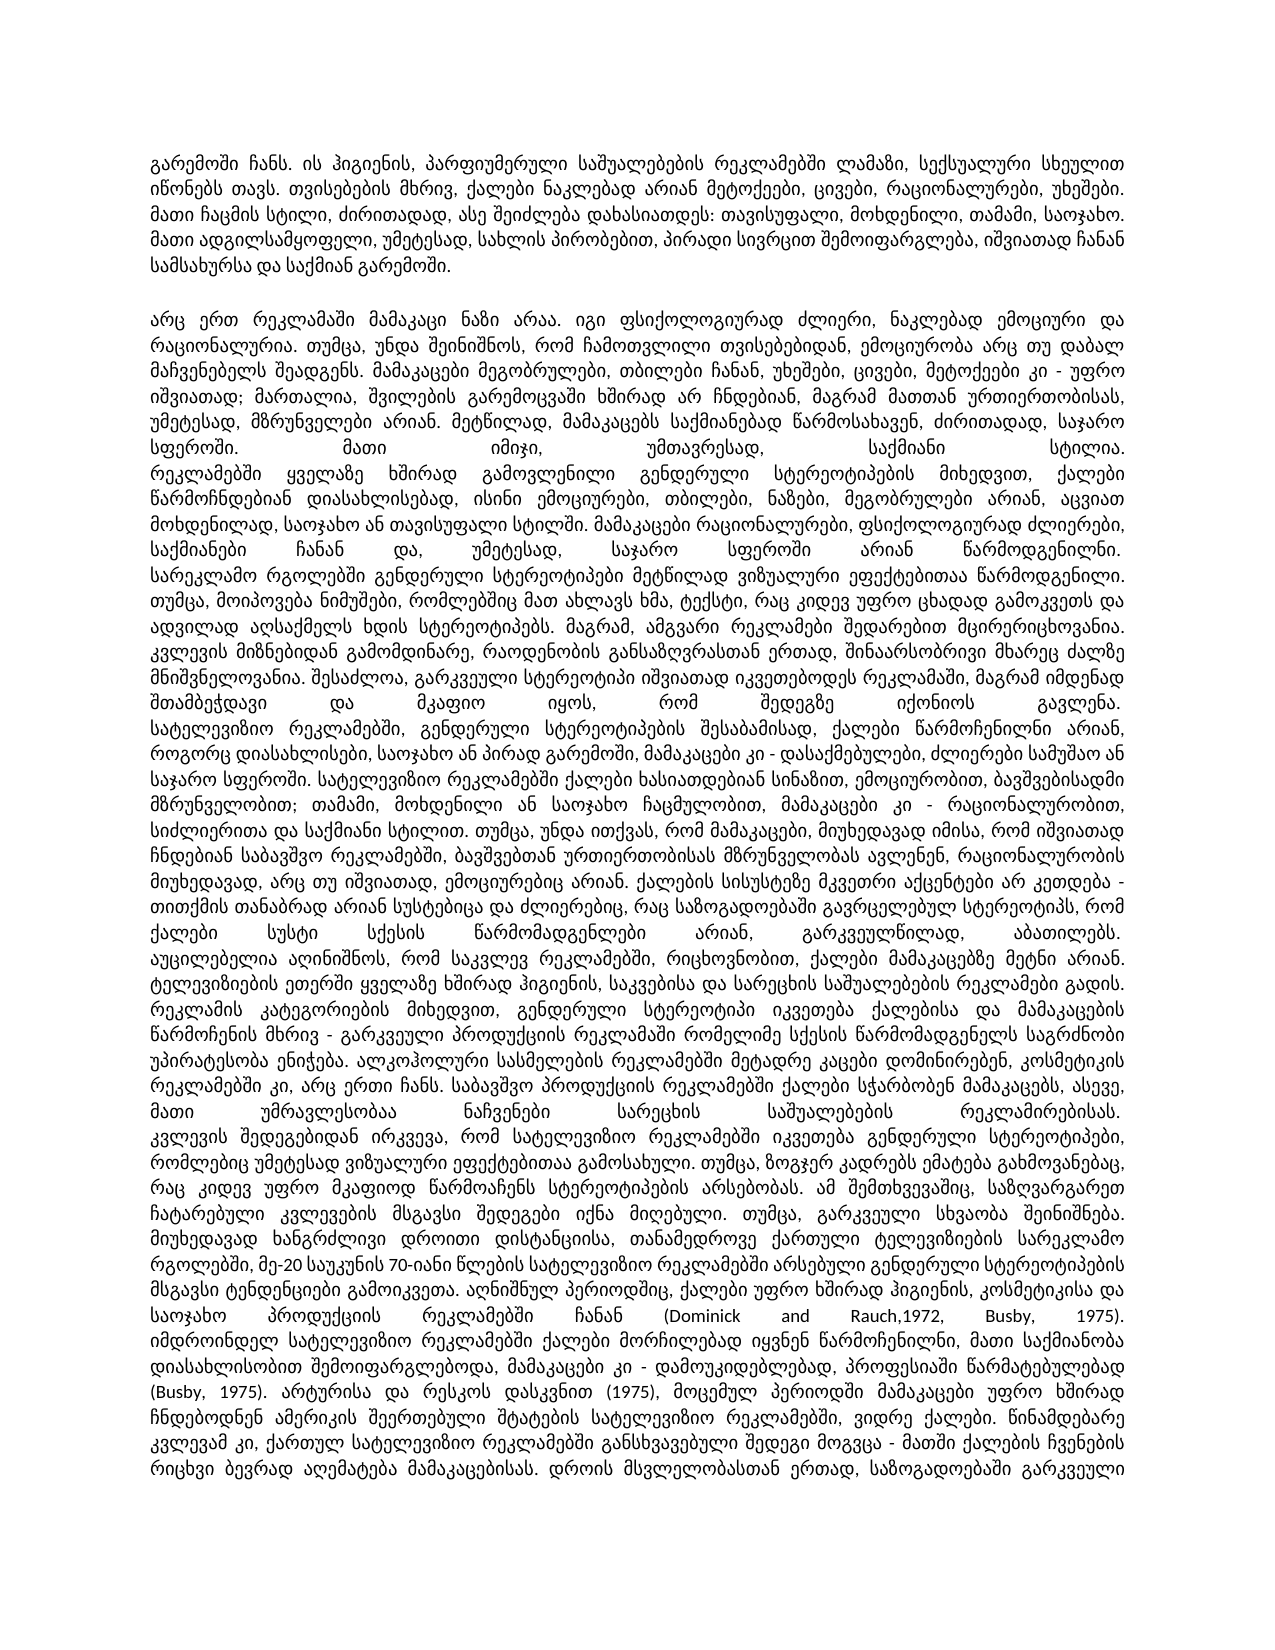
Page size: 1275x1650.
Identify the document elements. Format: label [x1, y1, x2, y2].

text [150, 307, 1125, 1481]
text [150, 150, 1125, 278]
